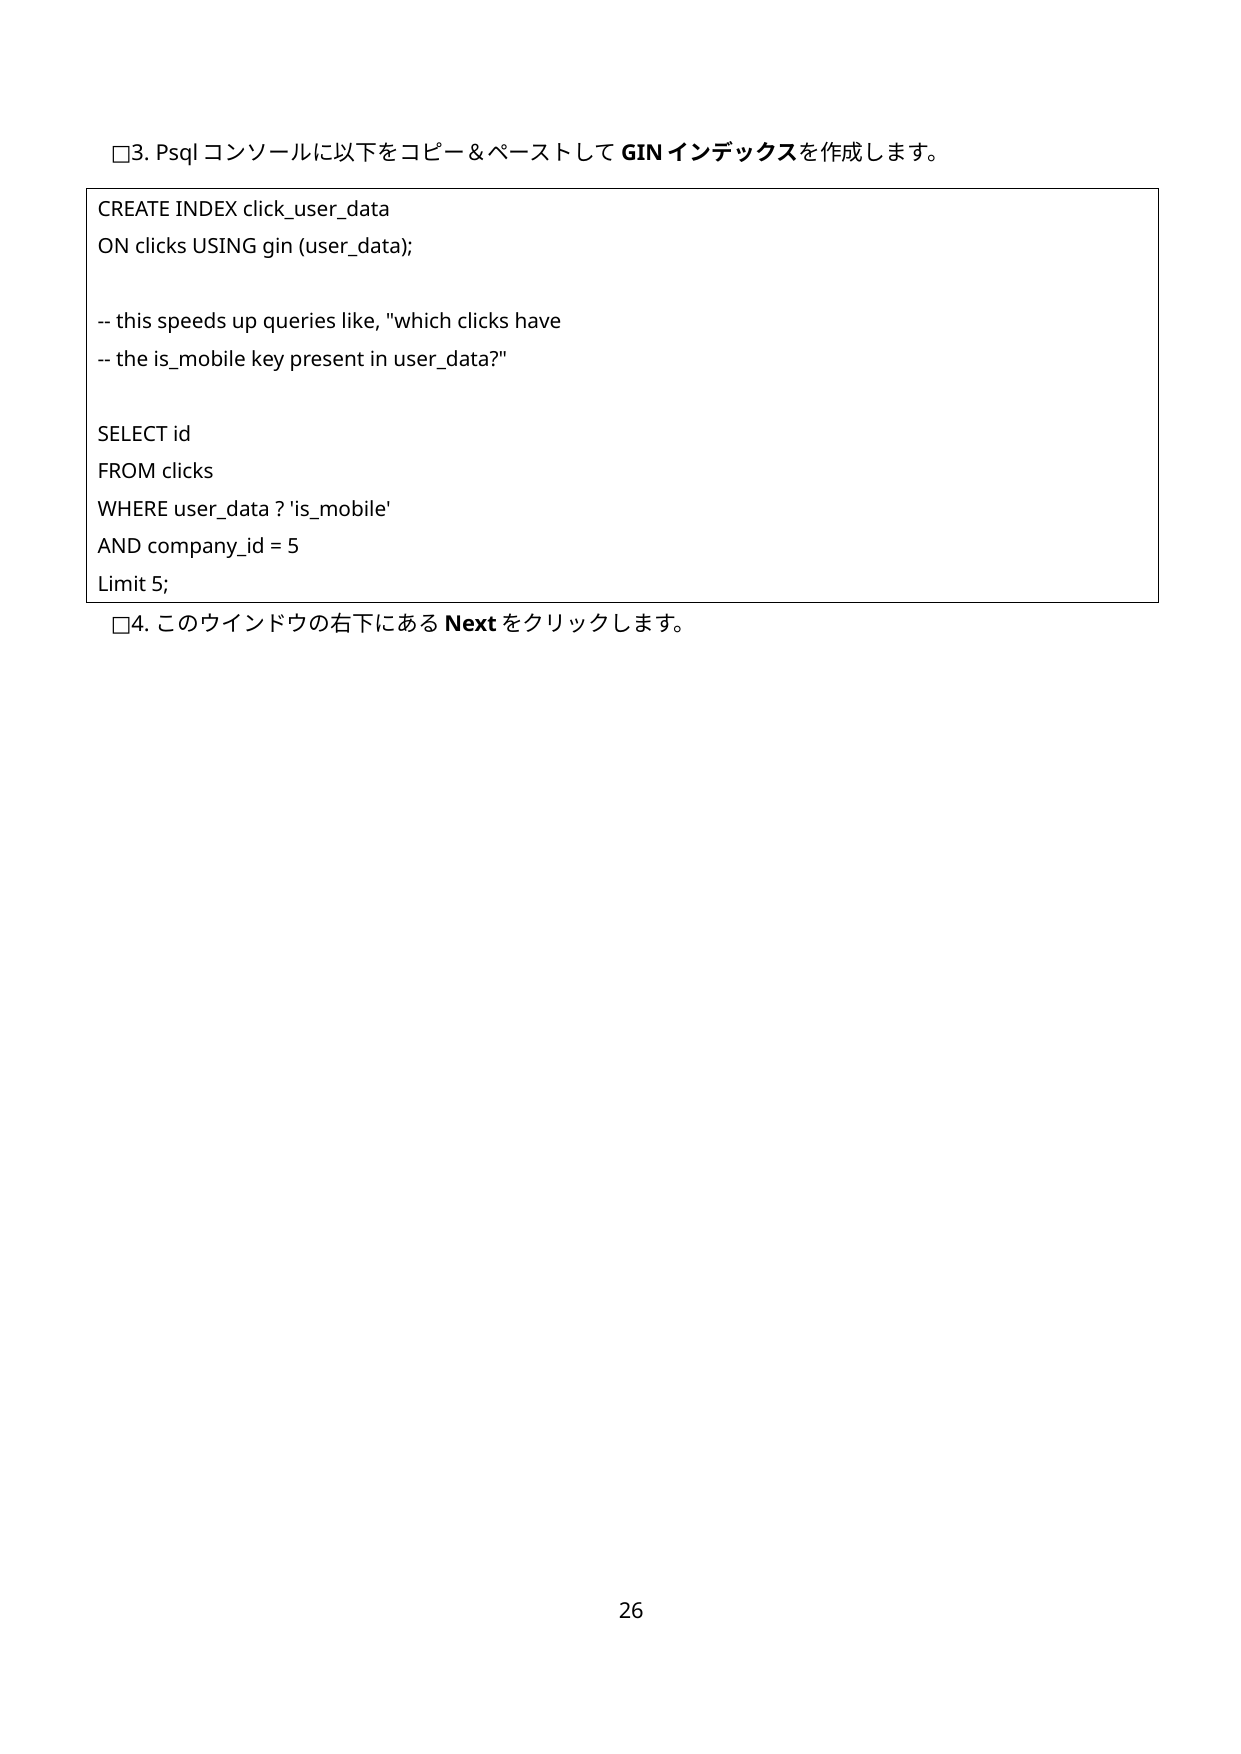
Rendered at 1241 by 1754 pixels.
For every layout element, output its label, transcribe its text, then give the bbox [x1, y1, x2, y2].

table_header CREATE INDEX click_user_data ON clicks USING gin (user_data); -- this speeds up queries like, "which clicks have -- the is_mobile key present in user_data?" SELECT id FROM clicks WHERE user_data ? 'is_mobile' AND company_id = 5 Limit 5; [87, 189, 1158, 602]
text □3. Psqlコンソールに以下をコピー＆ペーストしてGINインデックスを作成します。 [89, 132, 1152, 169]
text □4. このウインドウの右下にあるNextをクリックします。 [89, 603, 1152, 640]
